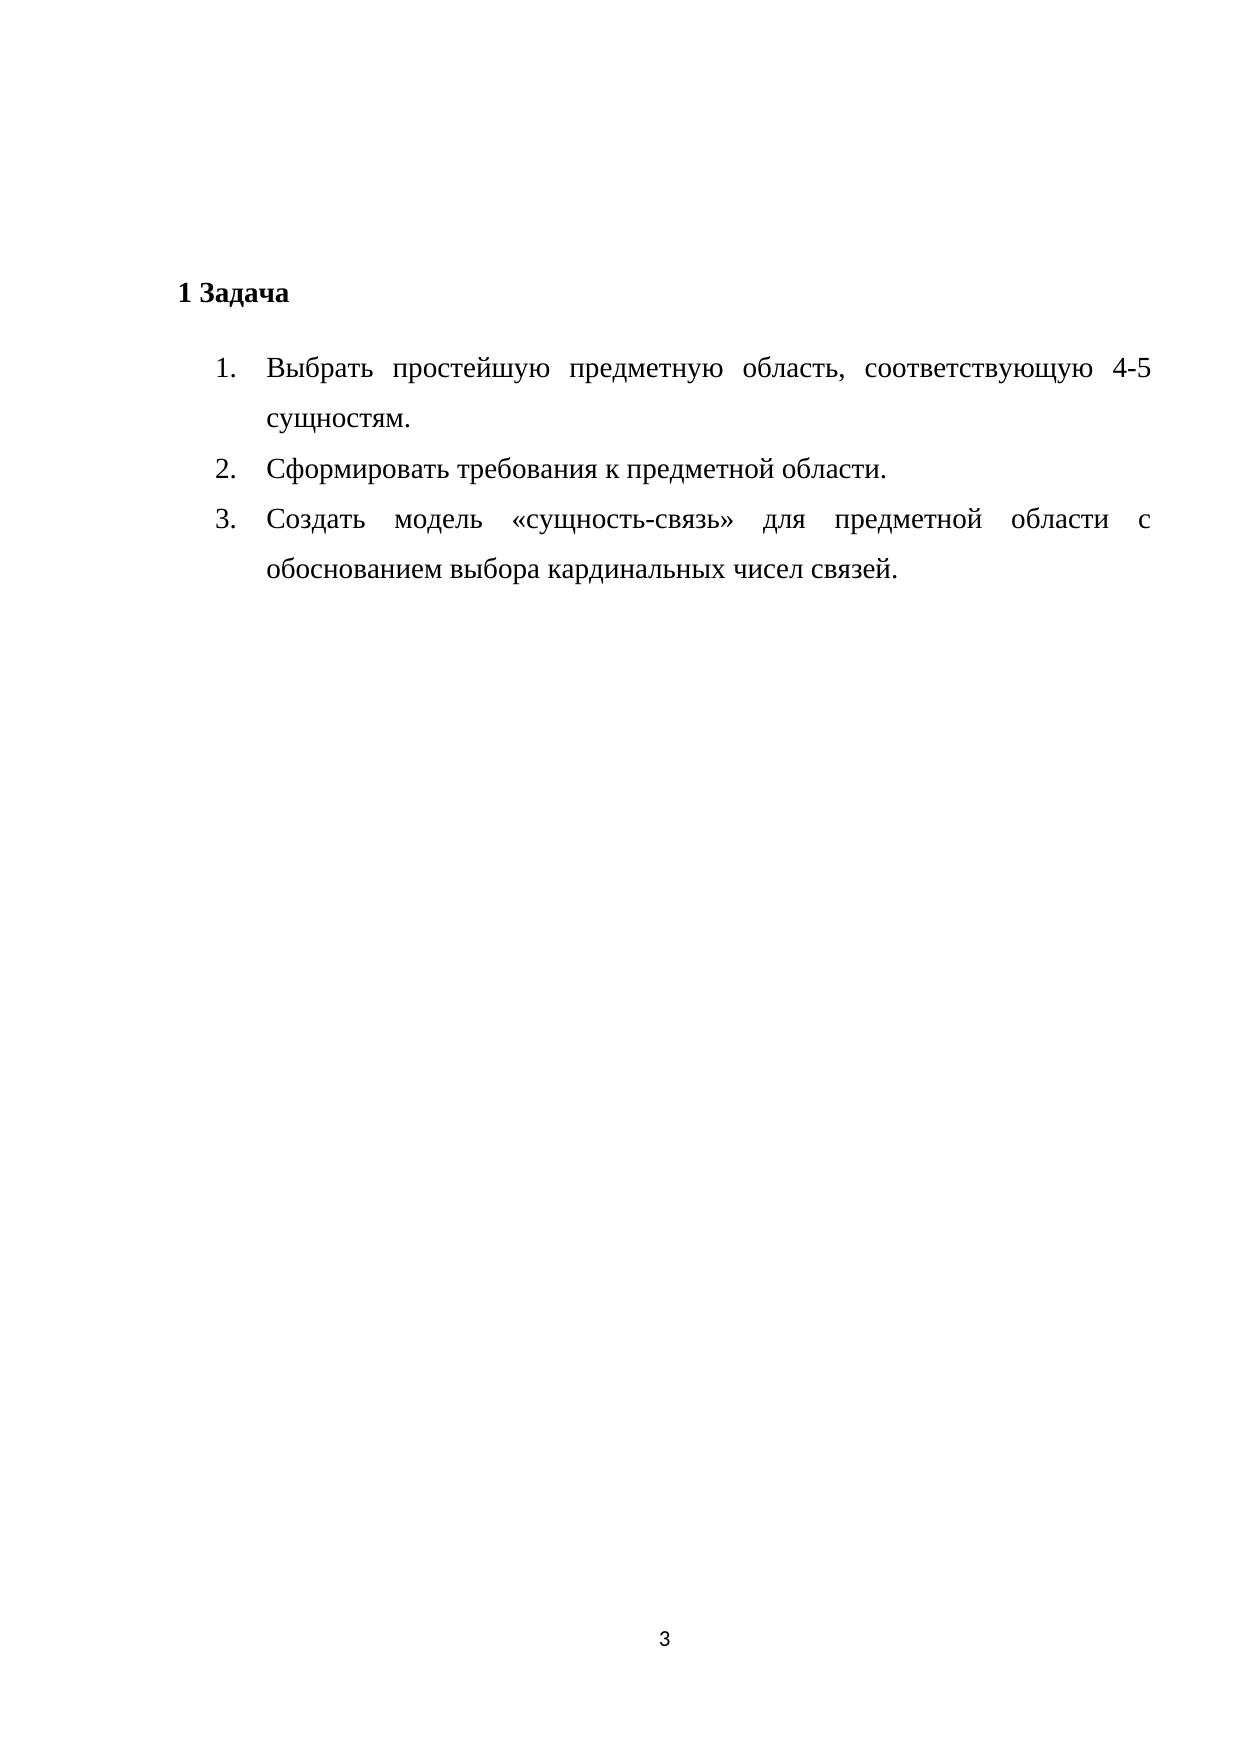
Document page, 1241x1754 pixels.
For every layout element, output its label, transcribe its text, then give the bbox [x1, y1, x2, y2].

list Выбрать простейшую предметную область, соответствующую 4-5 сущностям. [215, 350, 1152, 434]
text 1 Задача [177, 275, 1152, 308]
list Создать модель «сущность-связь» для предметной области с обоснованием выбора кардинальных чисел связей. [215, 501, 1152, 585]
list Сформировать требования к предметной области. [215, 451, 1152, 484]
